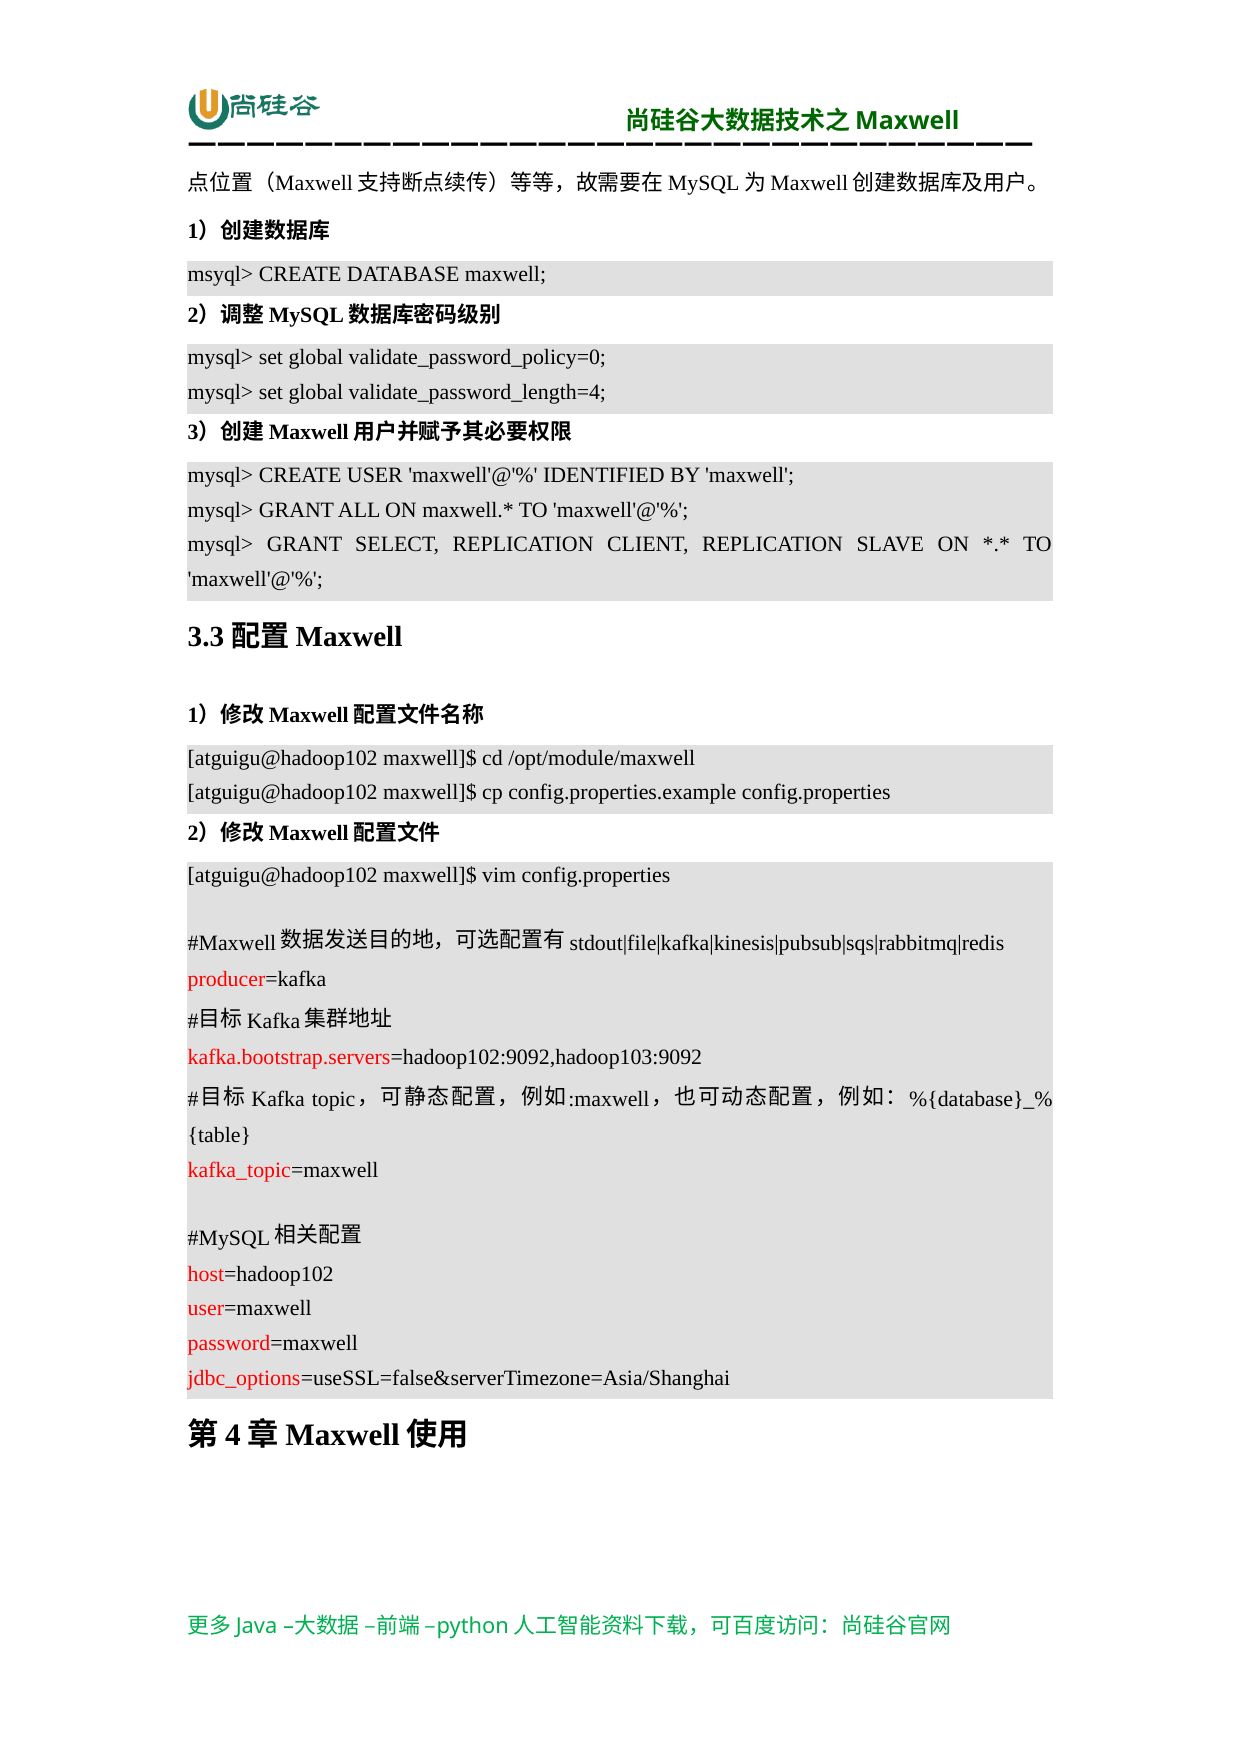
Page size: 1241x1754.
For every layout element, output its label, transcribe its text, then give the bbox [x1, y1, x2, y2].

text #目标Kafka topic，可静态配置，例如:maxwell，也可动态配置，例如：%{database}_%{table} [187, 1079, 1053, 1157]
text 2）修改Maxwell配置文件 [187, 814, 1053, 847]
subtitle 第4章 Maxwell使用 [187, 1399, 1053, 1464]
text #MySQL相关配置 [187, 1217, 1053, 1261]
text #目标Kafka集群地址 [187, 1001, 1053, 1044]
text 2）调整MySQL数据库密码级别 [187, 296, 1053, 329]
text 3）创建Maxwell用户并赋予其必要权限 [187, 414, 1053, 446]
text producer=kafka [187, 966, 1053, 1001]
text host=hadoop102 [187, 1261, 1053, 1296]
text jdbc_options=useSSL=false&serverTimezone=Asia/Shanghai [187, 1365, 1053, 1399]
text kafka_topic=maxwell [187, 1157, 1053, 1192]
text password=maxwell [187, 1330, 1053, 1365]
text 1）修改Maxwell配置文件名称 [187, 696, 1053, 729]
text kafka.bootstrap.servers=hadoop102:9092,hadoop103:9092 [187, 1044, 1053, 1079]
text mysql> GRANT ALL ON maxwell.* TO 'maxwell'@'%'; [187, 497, 1053, 532]
text mysql> set global validate_password_length=4; [187, 379, 1053, 414]
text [187, 165, 1053, 197]
text [atguigu@hadoop102 maxwell]$ cp config.properties.example config.properties [187, 779, 1053, 814]
text user=maxwell [187, 1296, 1053, 1330]
text mysql> set global validate_password_policy=0; [187, 344, 1053, 379]
text [atguigu@hadoop102 maxwell]$ vim config.properties [187, 862, 1053, 897]
text mysql> CREATE USER 'maxwell'@'%' IDENTIFIED BY 'maxwell'; [187, 462, 1053, 497]
picture [187, 88, 320, 130]
text 1）创建数据库 [187, 213, 1053, 246]
text mysql> GRANT SELECT, REPLICATION CLIENT, REPLICATION SLAVE ON *.* TO 'maxwell'@'%'; [187, 532, 1053, 601]
text #Maxwell数据发送目的地，可选配置有stdout|file|kafka|kinesis|pubsub|sqs|rabbitmq|redis [187, 922, 1053, 966]
text [atguigu@hadoop102 maxwell]$ cd /opt/module/maxwell [187, 745, 1053, 779]
text msyql> CREATE DATABASE maxwell; [187, 261, 1053, 296]
subtitle 3.3 配置Maxwell [187, 601, 1053, 666]
